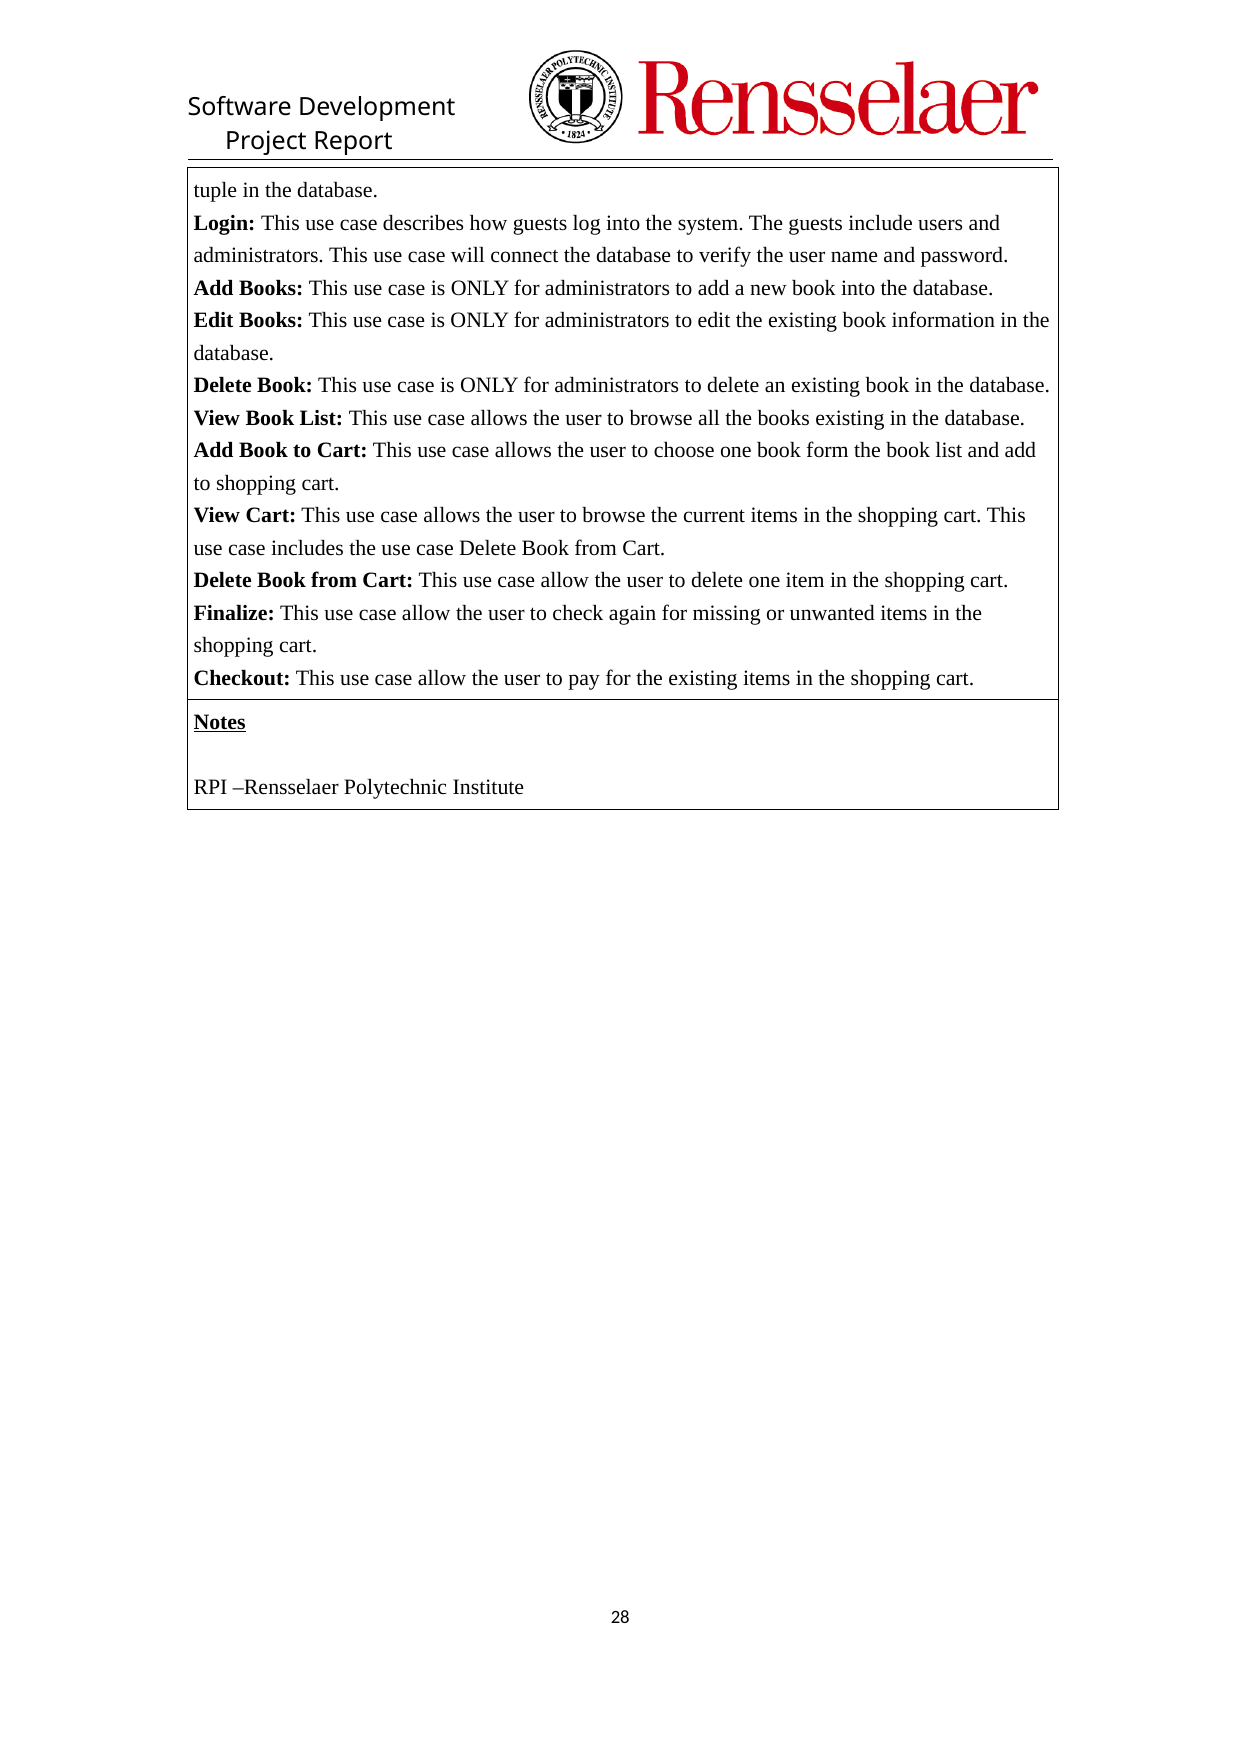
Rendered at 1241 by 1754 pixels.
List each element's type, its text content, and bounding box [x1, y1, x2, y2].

picture [520, 44, 1065, 157]
table_cell Notes RPI –Rensselaer Polytechnic Institute [188, 700, 1058, 809]
